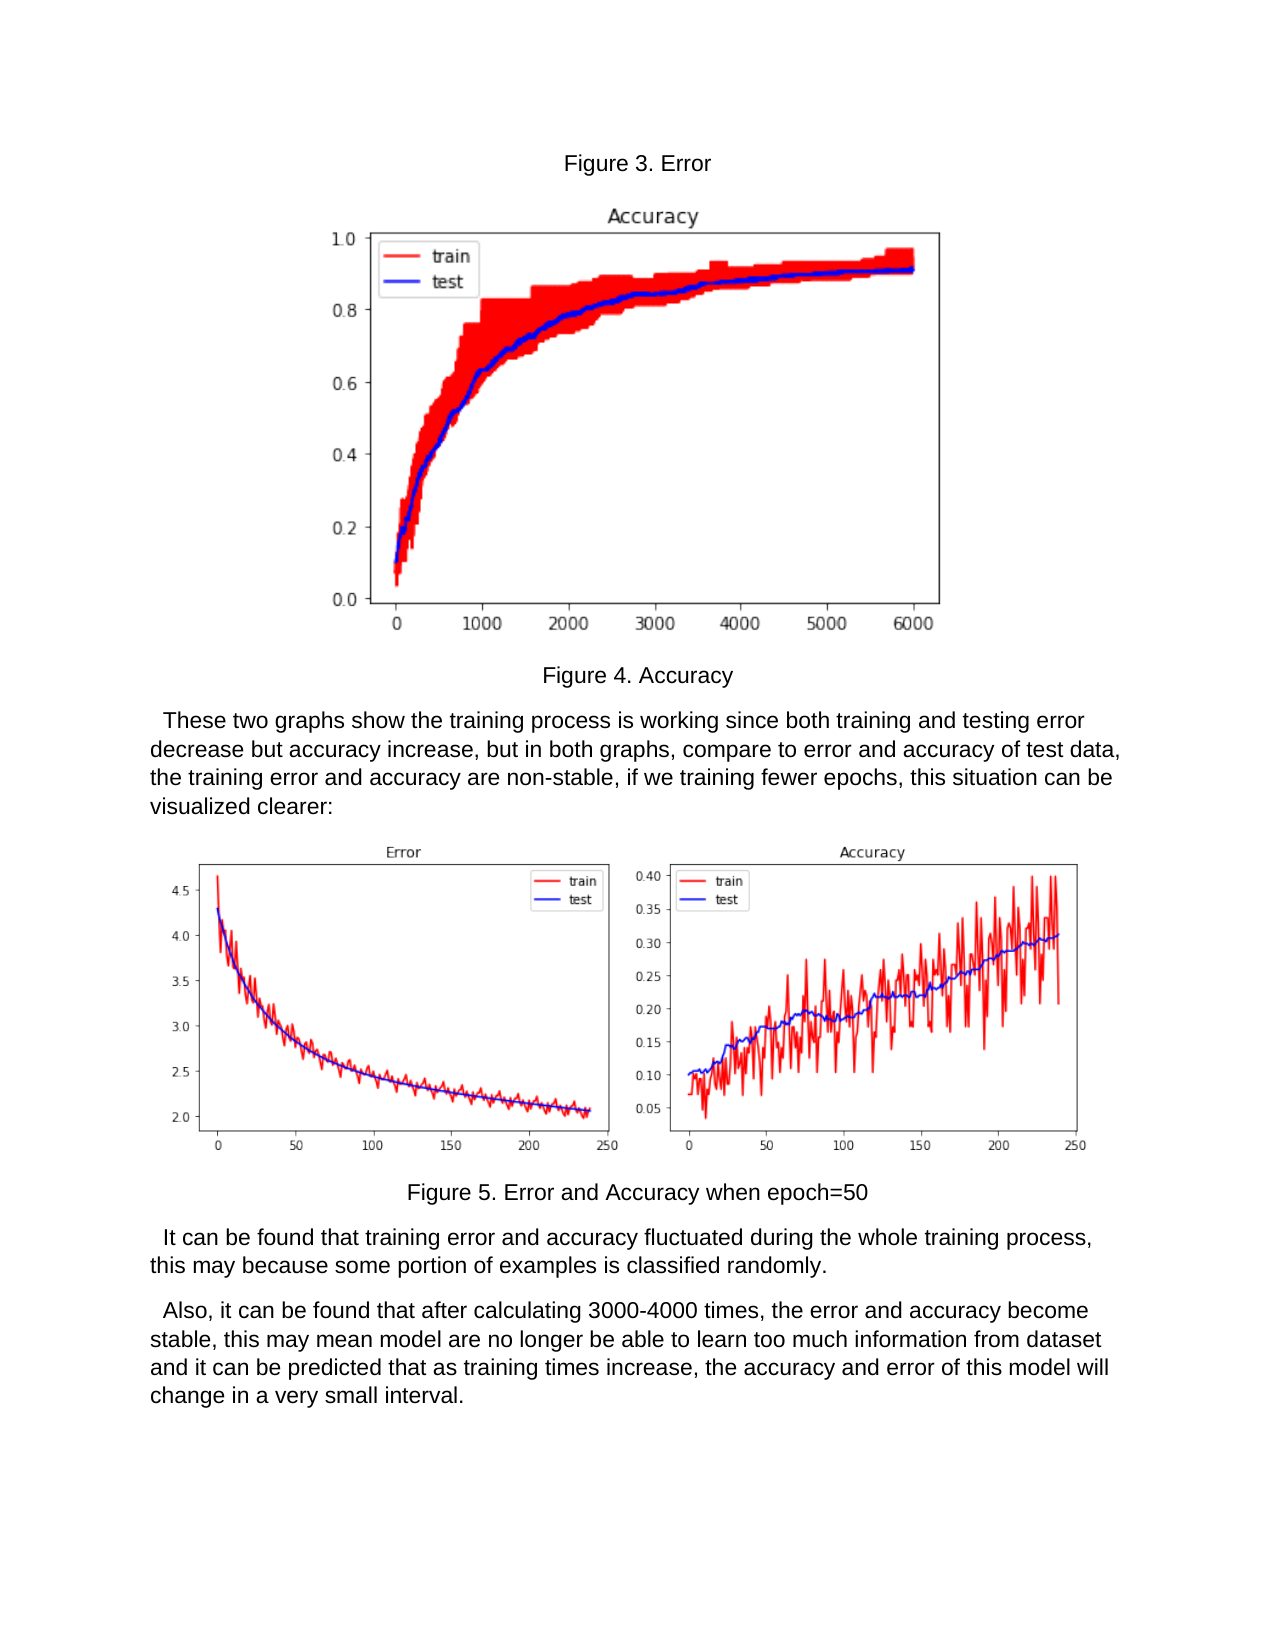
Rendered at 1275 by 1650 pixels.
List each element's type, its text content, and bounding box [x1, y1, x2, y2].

text These two graphs show the training process is working since both training and testing error decrease but accuracy increase, but in both graphs, compare to error and accuracy of test data, the training error and accuracy are non-stable, if we training fewer epochs, this situation can be visualized clearer: [150, 707, 1125, 819]
text Figure 4. Accuracy [150, 662, 1125, 689]
picture [162, 837, 1095, 1160]
text Figure 3. Error [150, 150, 1125, 176]
text It can be found that training error and accuracy fluctuated during the whole training process, this may because some portion of examples is classified randomly. [150, 1224, 1125, 1278]
text Figure 5. Error and Accuracy when epoch=50 [150, 1178, 1125, 1205]
picture [319, 195, 956, 644]
text Also, it can be found that after calculating 3000-4000 times, the error and accuracy become stable, this may mean model are no longer be able to learn too much information from dataset and it can be predicted that as training times increase, the accuracy and error of this model will change in a very small interval. [150, 1297, 1125, 1409]
